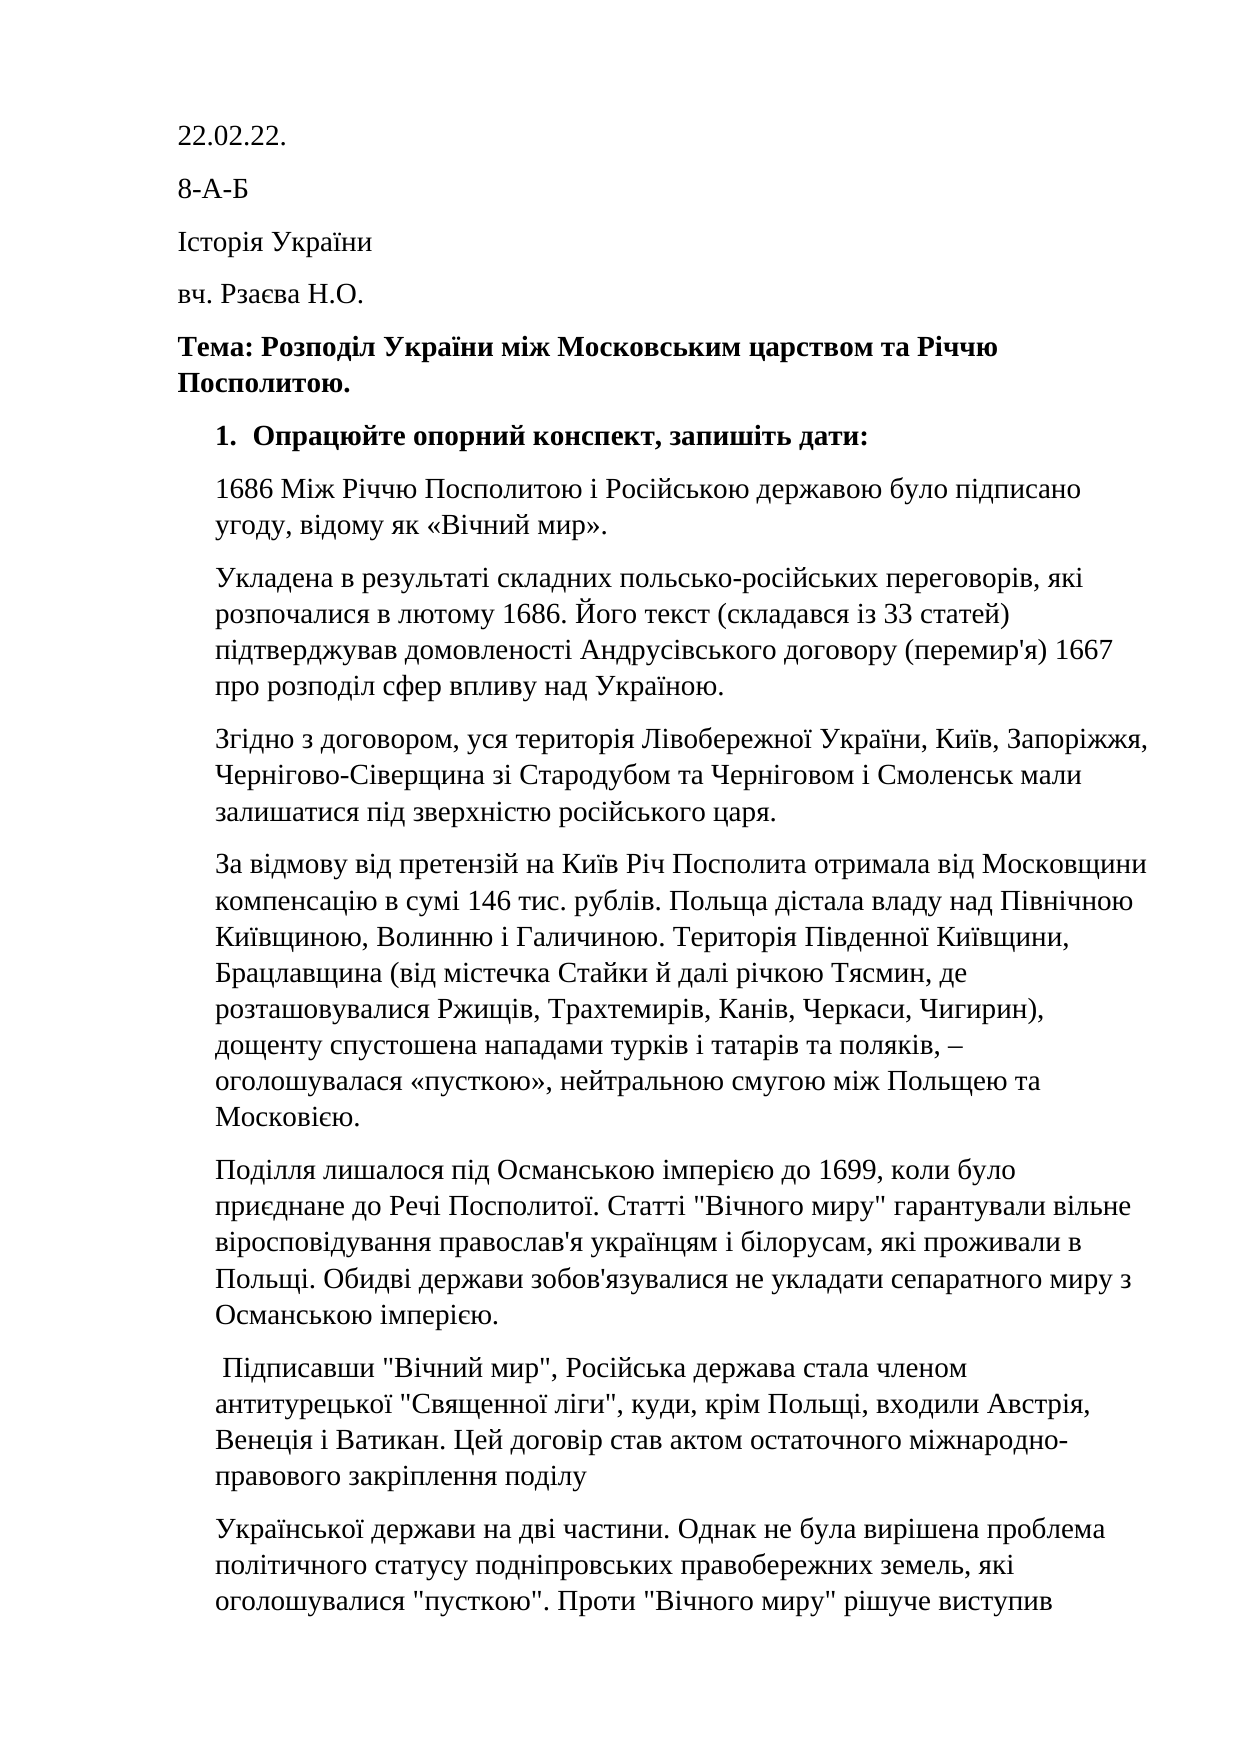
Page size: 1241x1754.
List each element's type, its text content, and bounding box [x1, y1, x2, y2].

text Згідно з договором, уся територія Лівобережної України, Київ, Запоріжжя, Чернігово-Сіверщина зі Стародубом та Черніговом і Смоленськ мали залишатися під зверхністю російського царя. [215, 721, 1152, 827]
text Поділля лишалося під Османською імперією до 1699, коли було приєднане до Речі Посполитої. Статті "Вічного миру" гарантували вільне віросповідування православ'я українцям і білорусам, які проживали в Польщі. Обидві держави зобов'язувалися не укладати сепаратного миру з Османською імперією. [215, 1152, 1152, 1330]
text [215, 1511, 1152, 1617]
text За відмову від претензій на Київ Річ Посполита отримала від Московщини компенсацію в сумі 146 тис. рублів. Польща дістала владу над Північною Київщиною, Волинню і Галичиною. Територія Південної Київщини, Брацлавщина (від містечка Стайки й далі річкою Тясмин, де розташовувалися Ржищів, Трахтемирів, Канів, Черкаси, Чигирин), дощенту спустошена нападами турків і татарів та поляків, – оголошувалася «пусткою», нейтральною смугою між Польщею та Московією. [215, 846, 1152, 1133]
list Опрацюйте опорний конспект, запишіть дати: [215, 418, 1152, 452]
text Укладена в результаті складних польсько-російських переговорів, які розпочалися в лютому 1686. Його текст (складався із 33 статей) підтверджував домовленості Андрусівського договору (перемир'я) 1667 про розподіл сфер впливу над Україною. [215, 560, 1152, 702]
text 22.02.22. [177, 118, 1152, 152]
text Історія України [177, 224, 1152, 257]
text Тема: Розподіл України між Московським царством та Річчю Посполитою. [177, 329, 1152, 399]
text вч. Рзаєва Н.О. [177, 277, 1152, 310]
text 1686 Між Річчю Посполитою і Російською державою було підписано угоду, відому як «Вічний мир». [215, 471, 1152, 541]
text Підписавши "Вічний мир", Російська держава стала членом антитурецької "Священної ліги", куди, крім Польщі, входили Австрія, Венеція і Ватикан. Цей договір став актом остаточного міжнародно-правового закріплення поділу [215, 1350, 1152, 1492]
text 8-А-Б [177, 171, 1152, 204]
